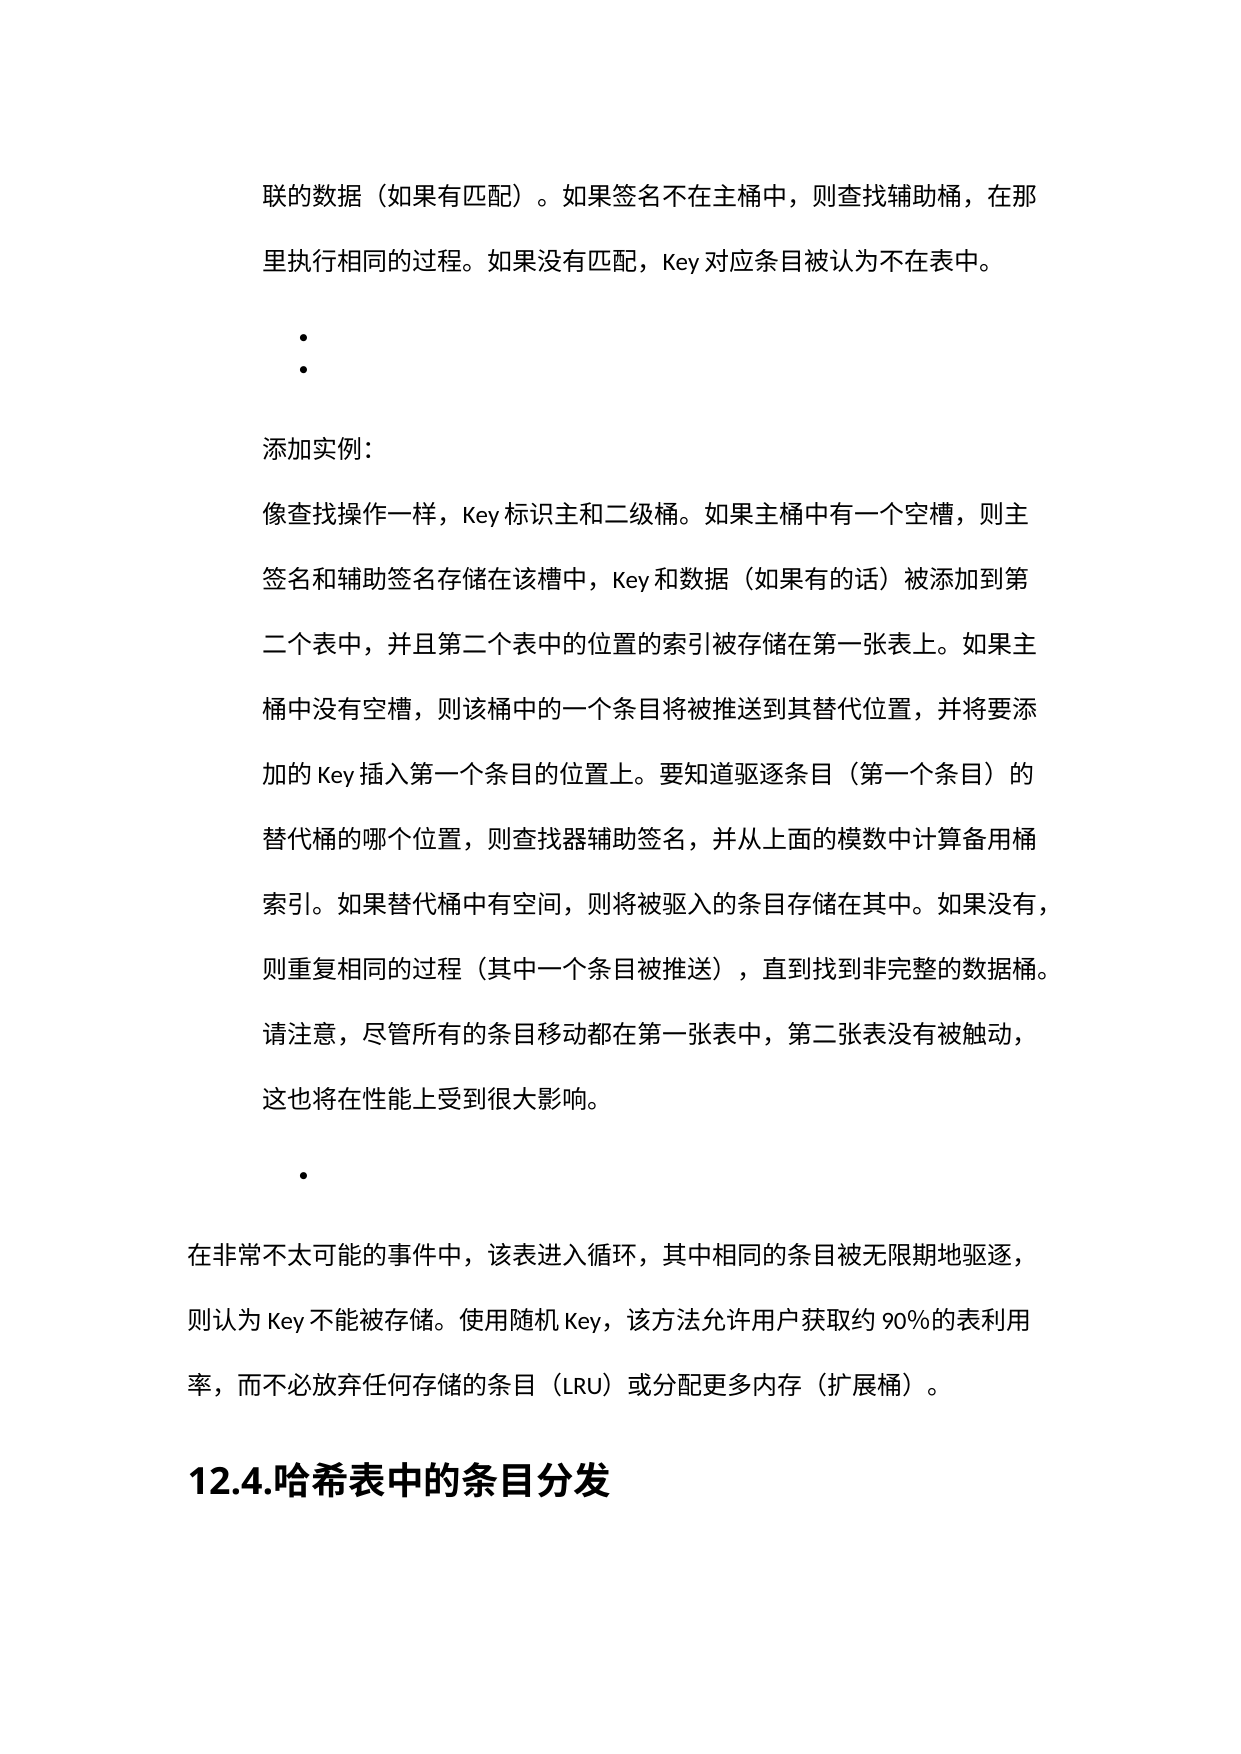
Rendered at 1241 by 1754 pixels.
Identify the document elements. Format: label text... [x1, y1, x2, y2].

text 添加实例： 像查找操作一样，Key标识主和二级桶。如果主桶中有一个空槽，则主签名和辅助签名存储在该槽中，Key和数据（如果有的话）被添加到第二个表中，并且第二个表中的位置的索引被存储在第一张表上。如果主桶中没有空槽，则该桶中的一个条目将被推送到其替代位置，并将要添加的Key插入第一个条目的位置上。要知道驱逐条目（第一个条目）的替代桶的哪个位置，则查找器辅助签名，并从上面的模数中计算备用桶索引。如果替代桶中有空间，则将被驱入的条目存储在其中。如果没有，则重复相同的过程（其中一个条目被推送），直到找到非完整的数据桶。请注意，尽管所有的条目移动都在第一张表中，第二张表没有被触动，这也将在性能上受到很大影响。 [262, 415, 1053, 1130]
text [262, 162, 1053, 292]
text 在非常不太可能的事件中，该表进入循环，其中相同的条目被无限期地驱逐，则认为Key不能被存储。使用随机Key，该方法允许用户获取约90％的表利用率，而不必放弃任何存储的条目（LRU）或分配更多内存（扩展桶）。 [187, 1221, 1053, 1416]
subtitle 12.4.哈希表中的条目分发 [187, 1445, 1053, 1510]
